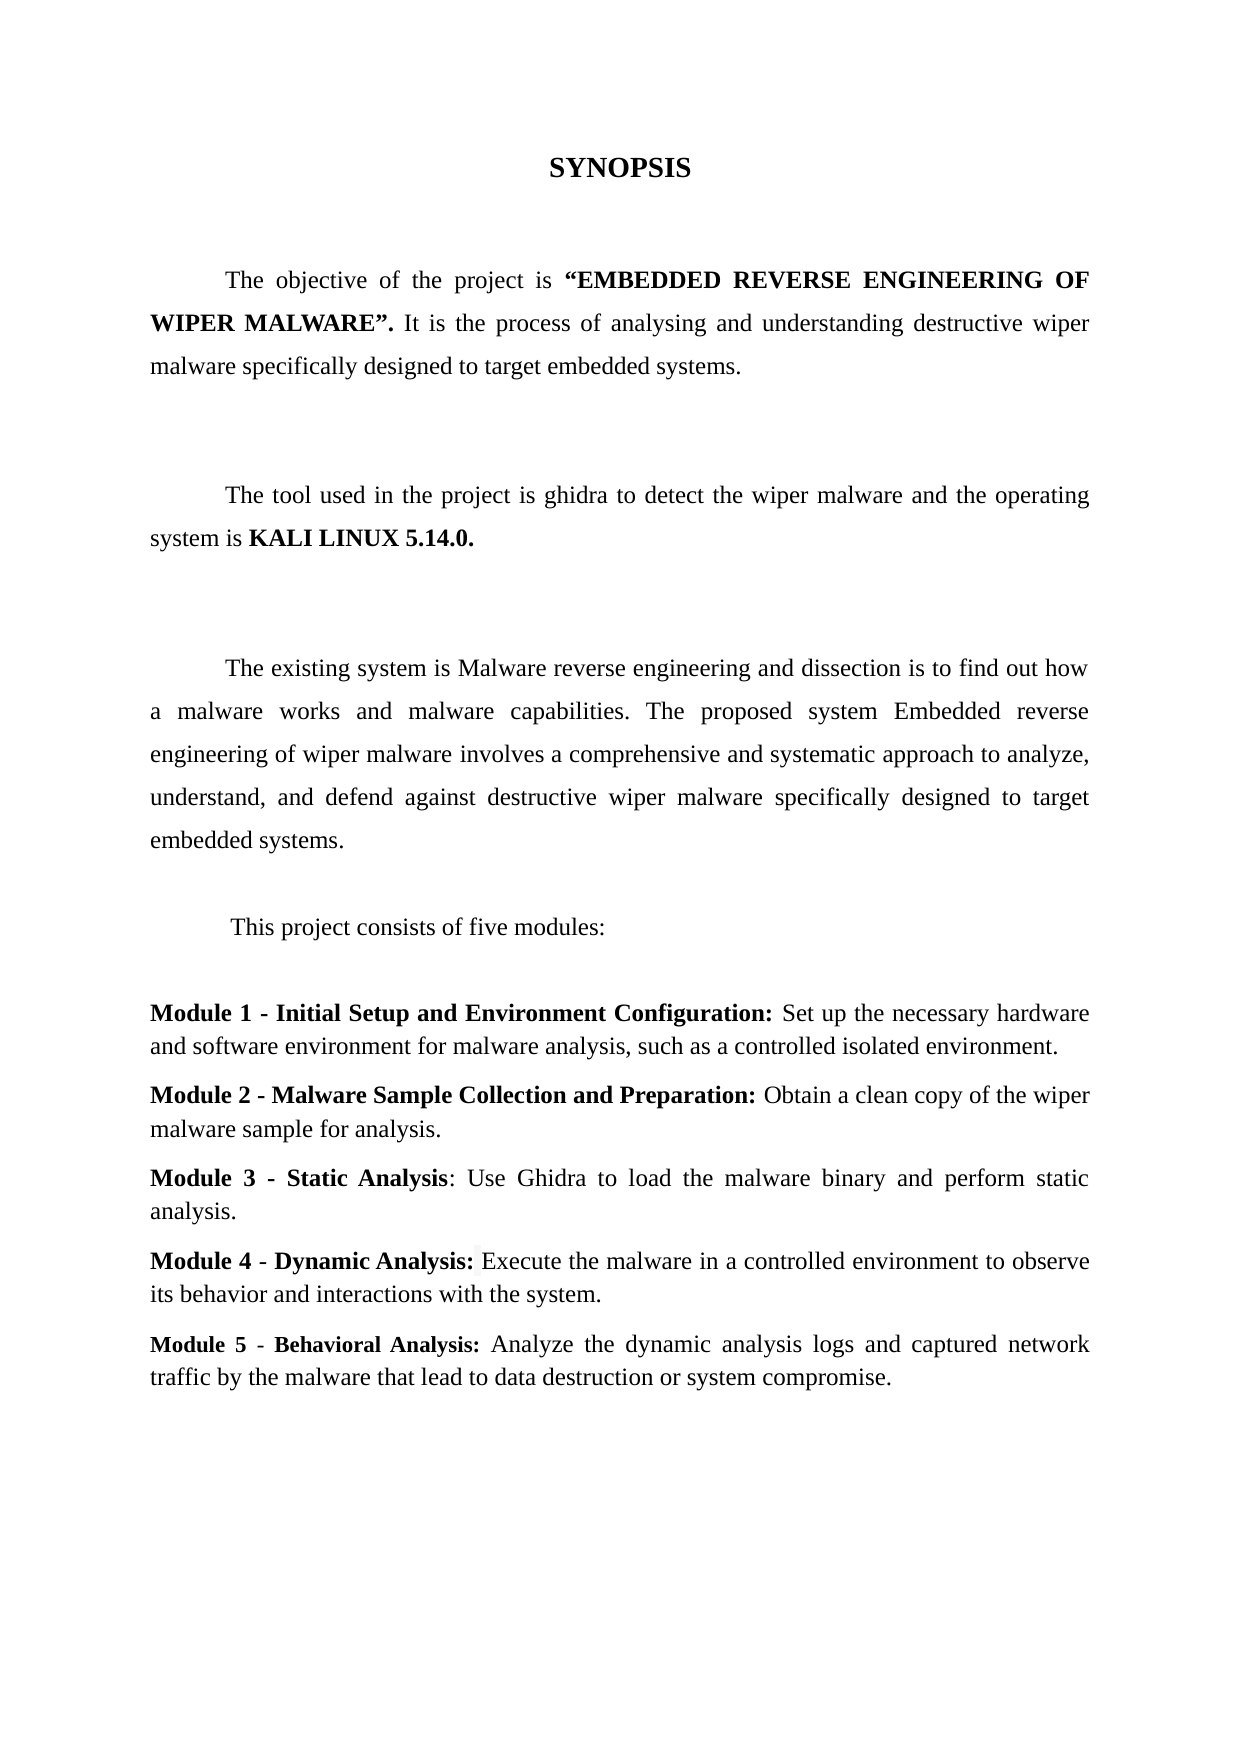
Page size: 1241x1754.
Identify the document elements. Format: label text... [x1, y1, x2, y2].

text Module 4 - Dynamic Analysis: Execute the malware in a controlled environment to observe its behavior and interactions with the system. [150, 1246, 1090, 1308]
text Module 3 - Static Analysis: Use Ghidra to load the malware binary and perform static analysis. [150, 1163, 1090, 1225]
text Module 1 - Initial Setup and Environment Configuration: Set up the necessary hardware and software environment for malware analysis, such as a controlled isolated environment. [150, 998, 1090, 1060]
text SYNOPSIS [150, 150, 1090, 183]
text This project consists of five modules: [150, 912, 1090, 940]
text The objective of the project is “EMBEDDED REVERSE ENGINEERING OF WIPER MALWARE”. It is the process of analysing and understanding destructive wiper malware specifically designed to target embedded systems. [150, 265, 1090, 380]
text Module 5 - Behavioral Analysis: Analyze the dynamic analysis logs and captured network traffic by the malware that lead to data destruction or system compromise. [150, 1329, 1090, 1391]
text The tool used in the project is ghidra to detect the wiper malware and the operating system is KALI LINUX 5.14.0. [150, 480, 1090, 552]
text Module 2 - Malware Sample Collection and Preparation: Obtain a clean copy of the wiper malware sample for analysis. [150, 1081, 1090, 1142]
text The existing system is Malware reverse engineering and dissection is to find out how a malware works and malware capabilities. The proposed system Embedded reverse engineering of wiper malware involves a comprehensive and systematic approach to analyze, understand, and defend against destructive wiper malware specifically designed to target embedded systems. [150, 653, 1090, 854]
